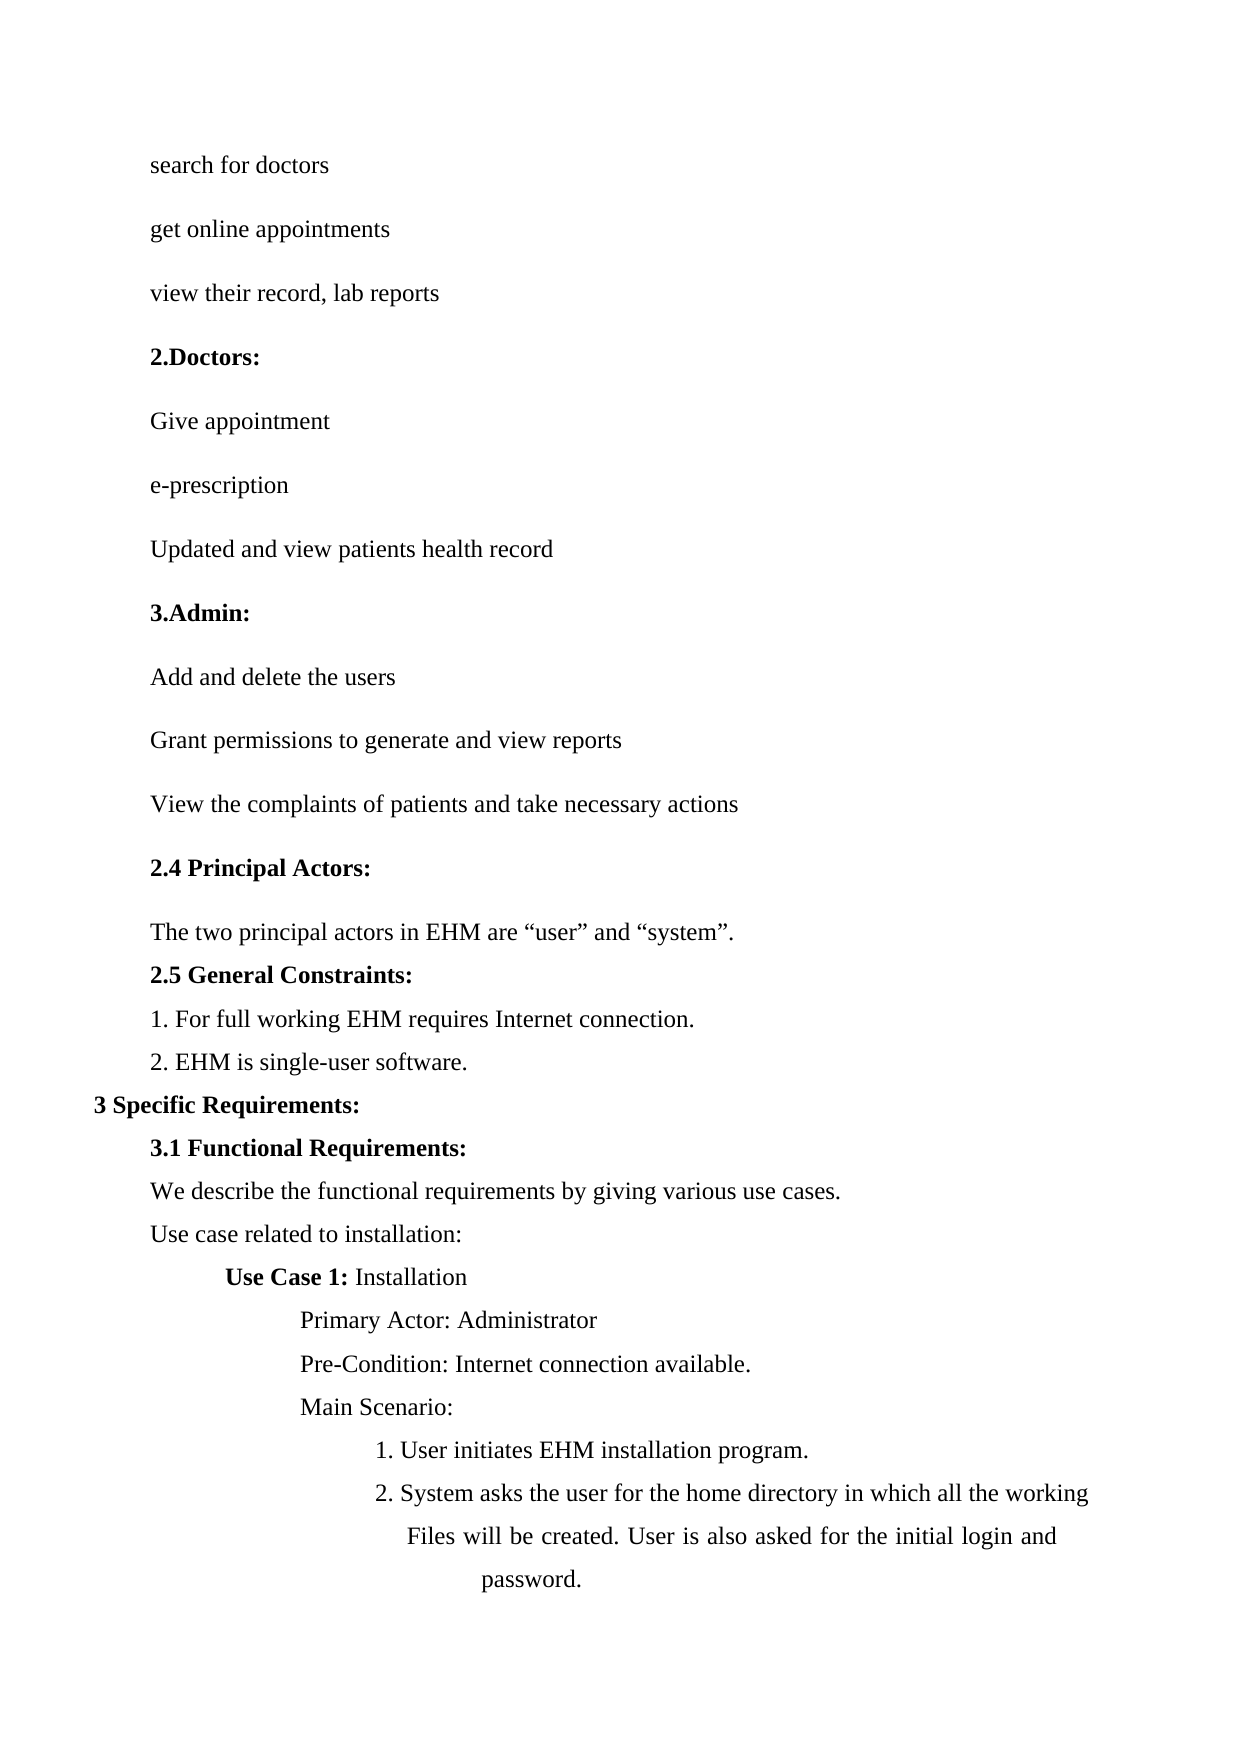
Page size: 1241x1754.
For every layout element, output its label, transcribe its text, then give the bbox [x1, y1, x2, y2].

text view their record, lab reports [150, 278, 1090, 307]
list 1. For full working EHM requires Internet connection. [94, 1004, 1090, 1032]
text Updated and view patients health record [150, 534, 1090, 562]
text 3.1 Functional Requirements: [150, 1133, 1090, 1162]
text e-prescription [150, 470, 1090, 498]
text We describe the functional requirements by giving various use cases. [150, 1176, 1090, 1205]
text get online appointments [150, 214, 1090, 243]
text Grant permissions to generate and view reports [150, 726, 1090, 754]
text 2.4 Principal Actors: [150, 853, 1090, 882]
text 1. User initiates EHM installation program. [150, 1435, 1090, 1464]
text View the complaints of patients and take necessary actions [150, 789, 1090, 818]
text Use case related to installation: [150, 1219, 1090, 1248]
text Main Scenario: [150, 1392, 1090, 1421]
text 3.Admin: [150, 598, 1090, 626]
text Files will be created. User is also asked for the initial login and password. [150, 1521, 1090, 1593]
text Primary Actor: Administrator [150, 1306, 1090, 1334]
text Pre-Condition: Internet connection available. [150, 1349, 1090, 1377]
text Give appointment [150, 406, 1090, 434]
list 3 Specific Requirements: [94, 1090, 1090, 1119]
list 2. EHM is single-user software. [94, 1047, 1090, 1076]
list 2.5 General Constraints: [94, 961, 1090, 989]
text 2.Doctors: [150, 342, 1090, 371]
text search for doctors [150, 150, 1090, 179]
text 2. System asks the user for the home directory in which all the working [150, 1478, 1090, 1507]
list The two principal actors in EHM are “user” and “system”. [94, 917, 1090, 946]
text Use Case 1: Installation [150, 1262, 1090, 1291]
text Add and delete the users [150, 662, 1090, 690]
